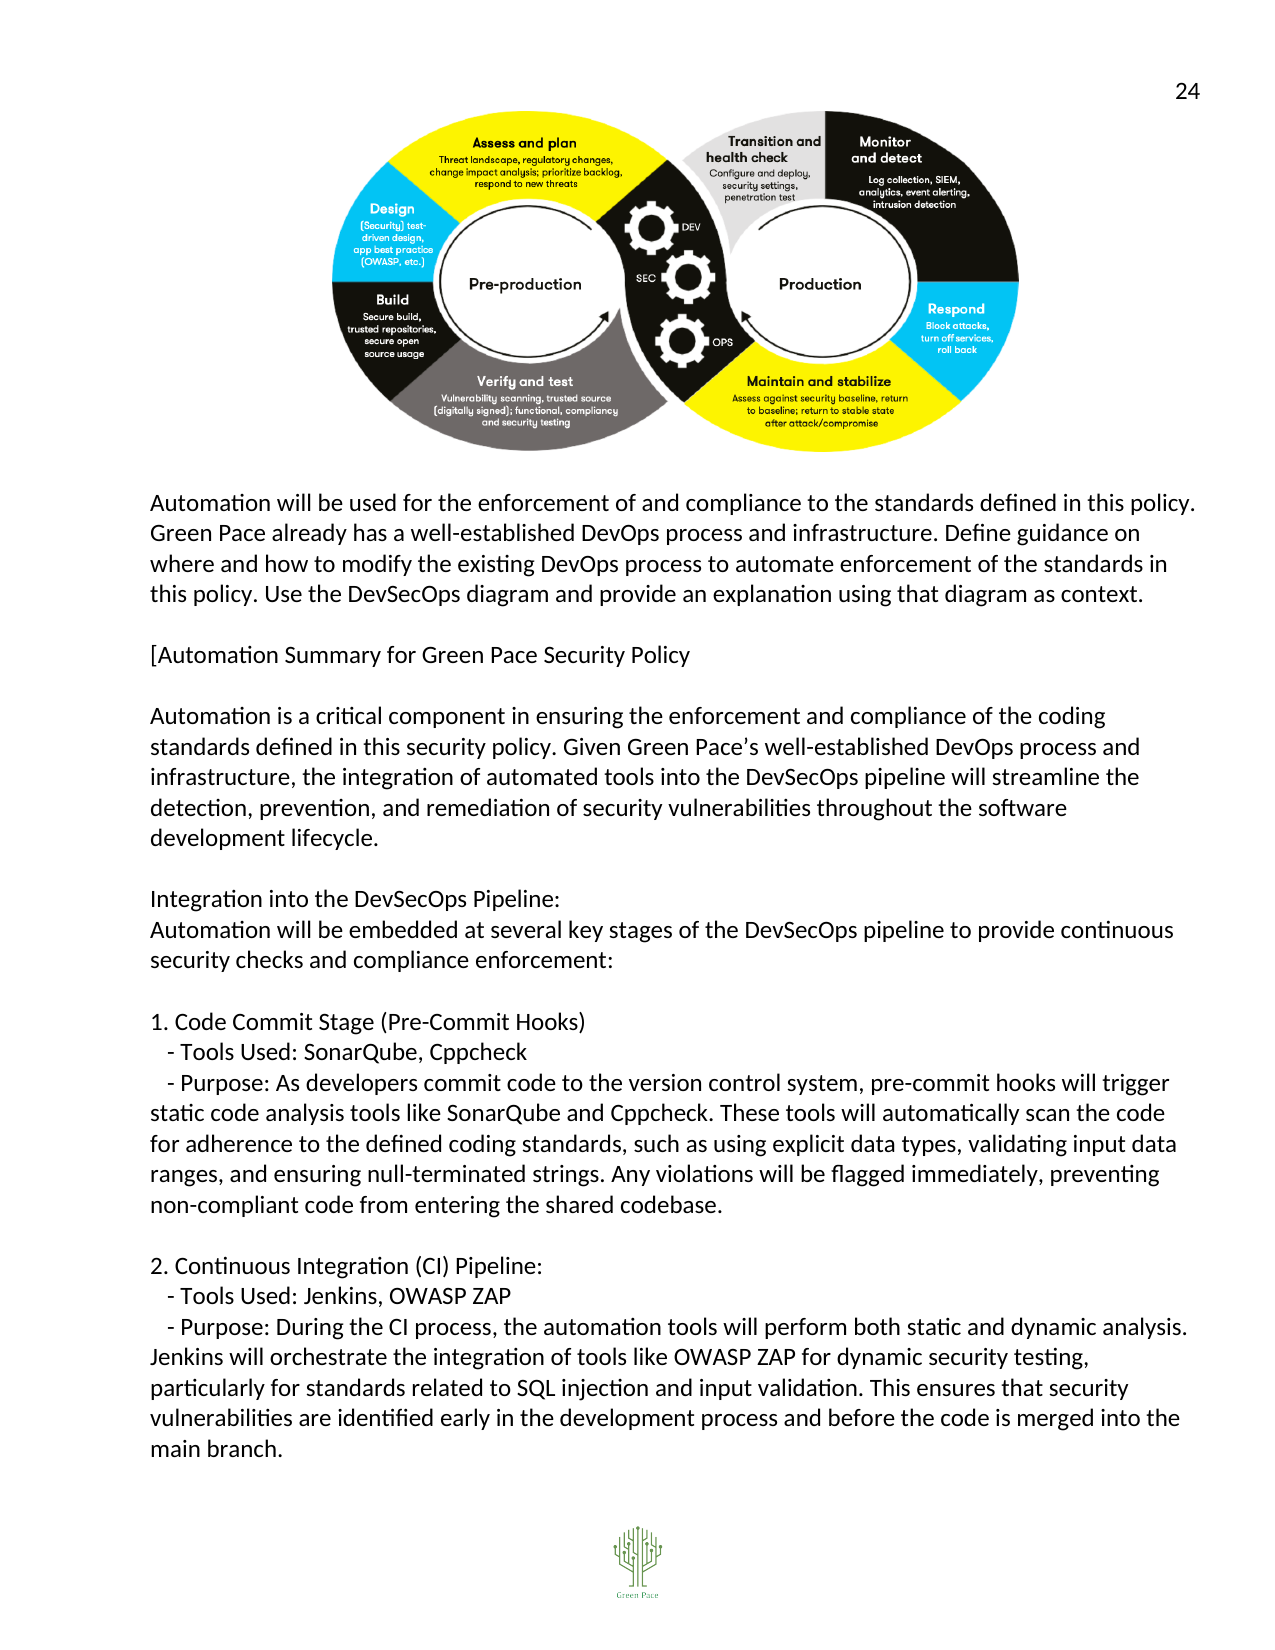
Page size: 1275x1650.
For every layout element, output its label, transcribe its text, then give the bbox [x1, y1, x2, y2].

text [Automation Summary for Green Pace Security Policy [150, 639, 1200, 670]
text Automation is a critical component in ensuring the enforcement and compliance of the coding standards defined in this security policy. Given Green Pace’s well-established DevOps process and infrastructure, the integration of automated tools into the DevSecOps pipeline will streamline the detection, prevention, and remediation of security vulnerabilities throughout the software development lifecycle. [150, 701, 1200, 853]
text Integration into the DevSecOps Pipeline: [150, 884, 1200, 914]
text 1. Code Commit Stage (Pre-Commit Hooks) [150, 1006, 1200, 1036]
text - Purpose: During the CI process, the automation tools will perform both static and dynamic analysis. Jenkins will orchestrate the integration of tools like OWASP ZAP for dynamic security testing, particularly for standards related to SQL injection and input validation. This ensures that security vulnerabilities are identified early in the development process and before the code is merged into the main branch. [150, 1311, 1200, 1463]
text - Purpose: As developers commit code to the version control system, pre-commit hooks will trigger static code analysis tools like SonarQube and Cppcheck. These tools will automatically scan the code for adherence to the defined coding standards, such as using explicit data types, validating input data ranges, and ensuring null-terminated strings. Any violations will be flagged immediately, preventing non-compliant code from entering the shared codebase. [150, 1067, 1200, 1219]
text 2. Continuous Integration (CI) Pipeline: [150, 1250, 1200, 1280]
text - Tools Used: Jenkins, OWASP ZAP [150, 1280, 1200, 1311]
text Automation will be embedded at several key stages of the DevSecOps pipeline to provide continuous security checks and compliance enforcement: [150, 914, 1200, 975]
text - Tools Used: SonarQube, Cppcheck [150, 1036, 1200, 1067]
text Automation will be used for the enforcement of and compliance to the standards defined in this policy. Green Pace already has a well-established DevOps process and infrastructure. Define guidance on where and how to modify the existing DevOps process to automate enforcement of the standards in this policy. Use the DevSecOps diagram and provide an explanation using that diagram as context. [150, 487, 1200, 609]
picture [327, 105, 1023, 457]
picture [605, 1521, 670, 1606]
